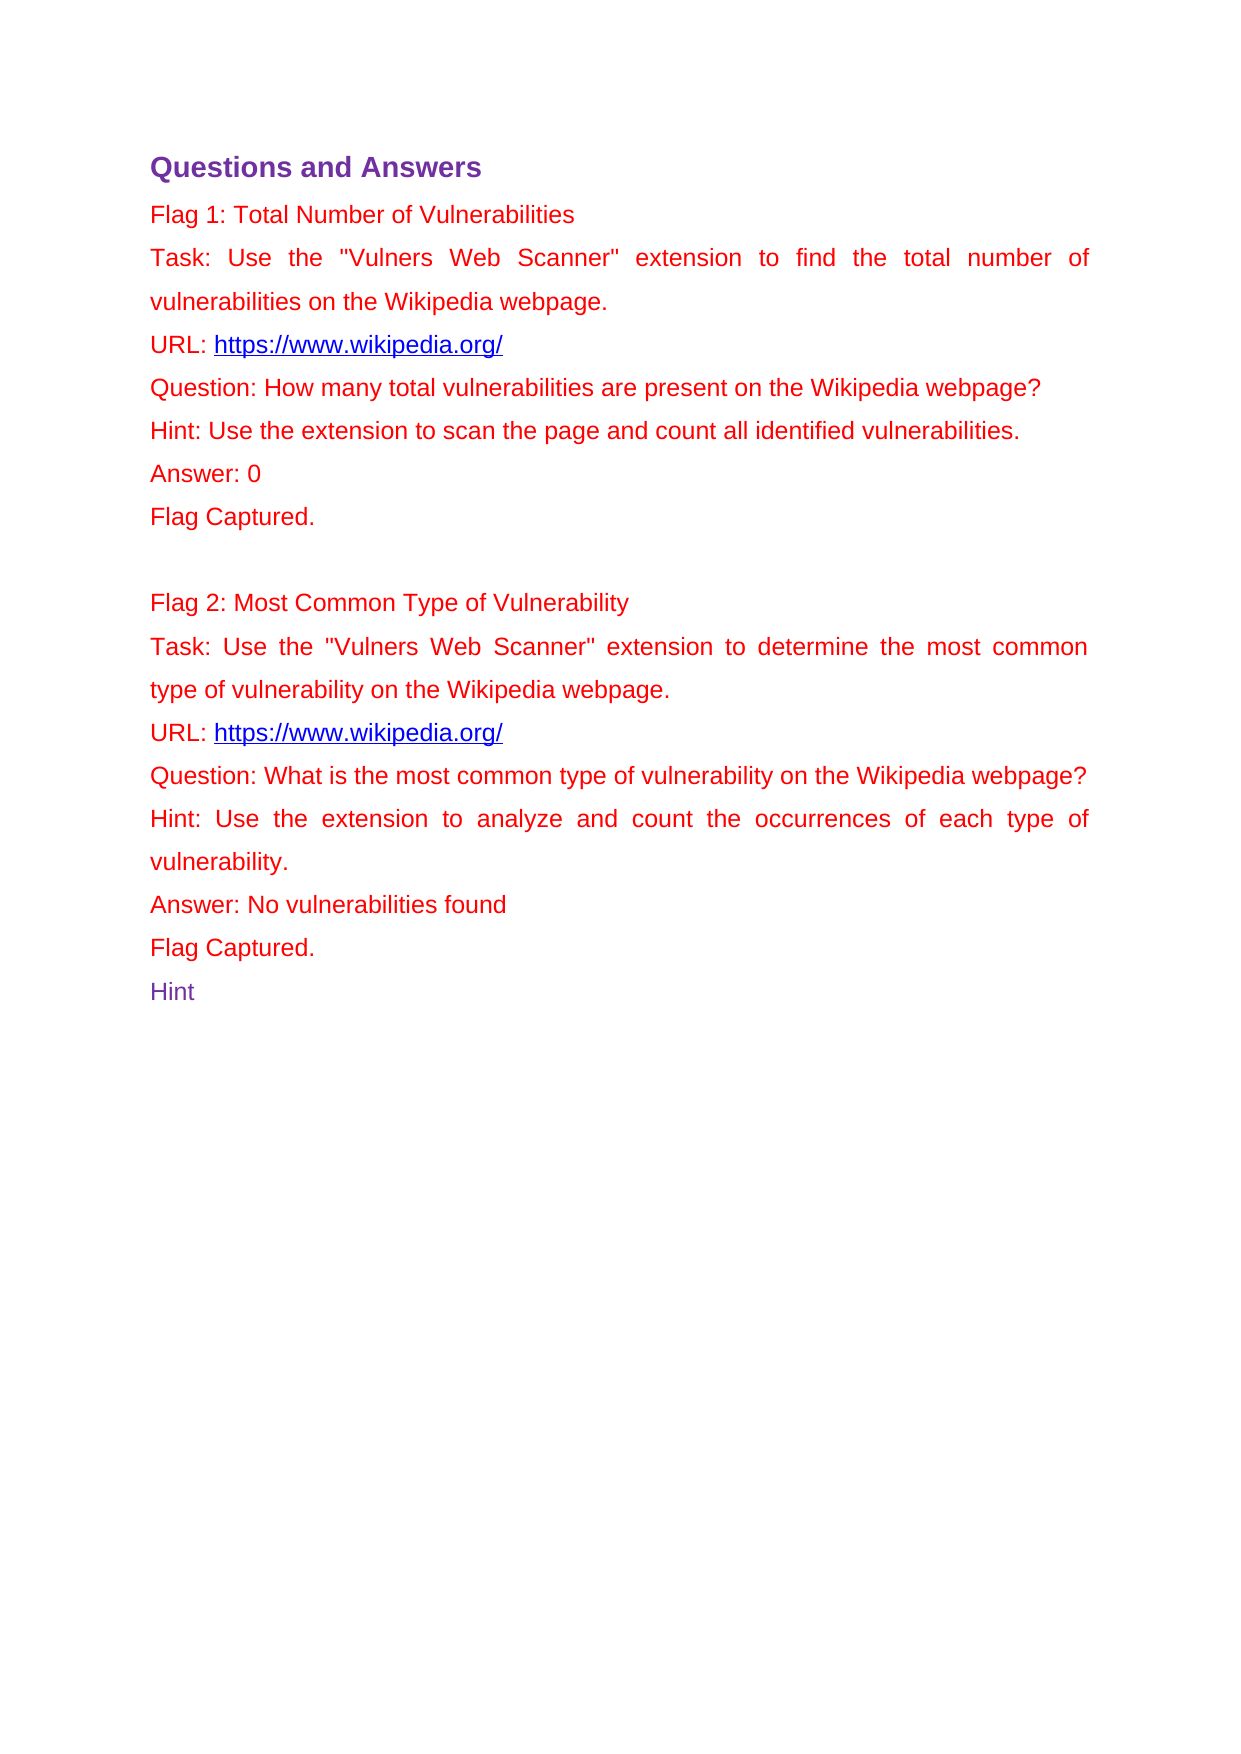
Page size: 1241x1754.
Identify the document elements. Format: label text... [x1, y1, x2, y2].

text Flag Captured. [150, 502, 1090, 531]
text Flag Captured. [150, 933, 1090, 962]
text Answer: 0 [150, 459, 1090, 488]
text Hint: Use the extension to scan the page and count all identified vulnerabilities. [150, 416, 1090, 445]
text Answer: No vulnerabilities found [150, 890, 1090, 919]
text Question: What is the most common type of vulnerability on the Wikipedia webpage? [150, 761, 1090, 790]
text URL: https://www.wikipedia.org/ [150, 718, 1090, 747]
text Questions and Answers [150, 150, 1090, 183]
text Task: Use the "Vulners Web Scanner" extension to find the total number of vulnerabilities on the Wikipedia webpage. [150, 243, 1090, 315]
text Flag 1: Total Number of Vulnerabilities [150, 200, 1090, 229]
text Task: Use the "Vulners Web Scanner" extension to determine the most common type of vulnerability on the Wikipedia webpage. [150, 632, 1090, 703]
text Hint [150, 977, 1090, 1005]
text URL: https://www.wikipedia.org/ [150, 330, 1090, 358]
text Hint: Use the extension to analyze and count the occurrences of each type of vulnerability. [150, 804, 1090, 876]
text Question: How many total vulnerabilities are present on the Wikipedia webpage? [150, 373, 1090, 402]
text Flag 2: Most Common Type of Vulnerability [150, 588, 1090, 617]
